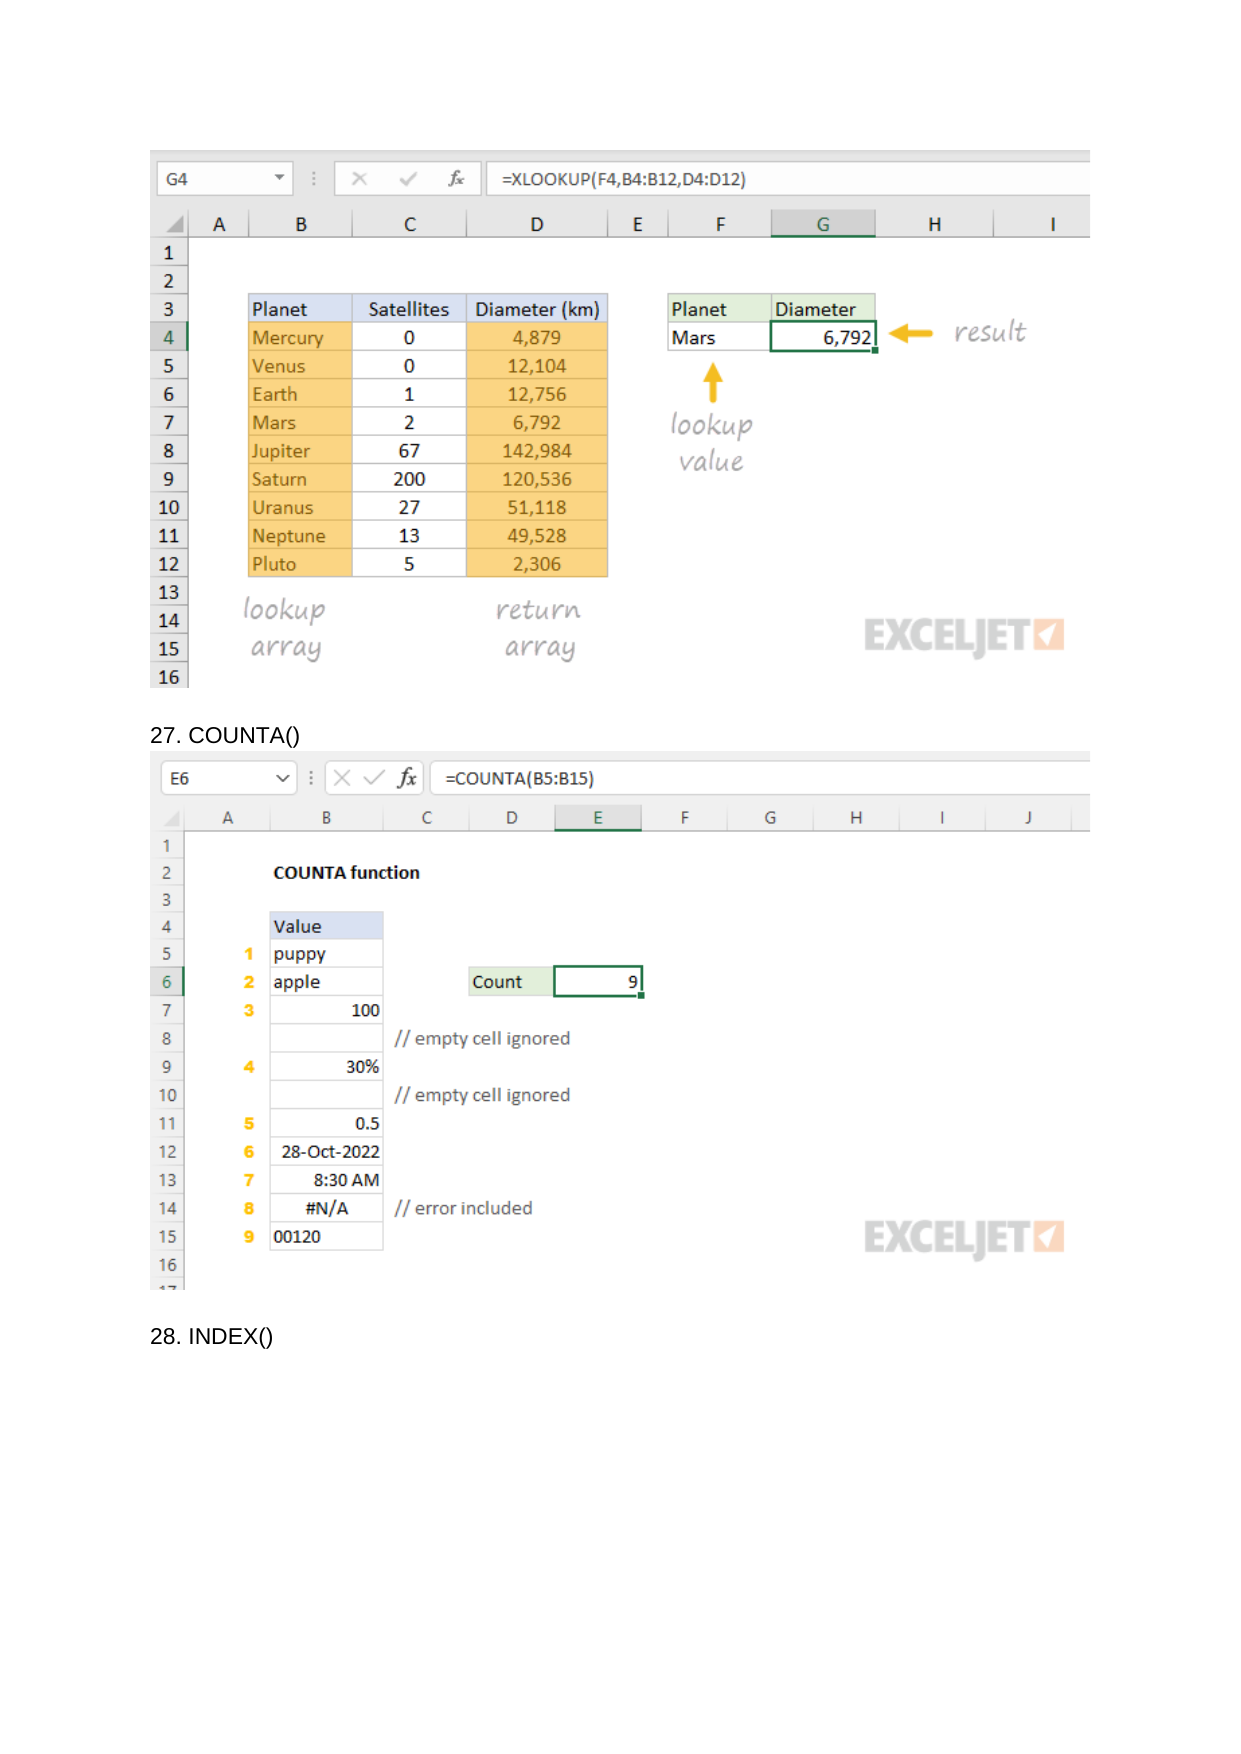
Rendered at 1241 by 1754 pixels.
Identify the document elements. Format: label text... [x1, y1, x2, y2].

picture [150, 751, 1091, 1290]
text 27. COUNTA() [150, 722, 1090, 748]
picture [150, 150, 1091, 688]
text 28. INDEX() [150, 1323, 1090, 1350]
